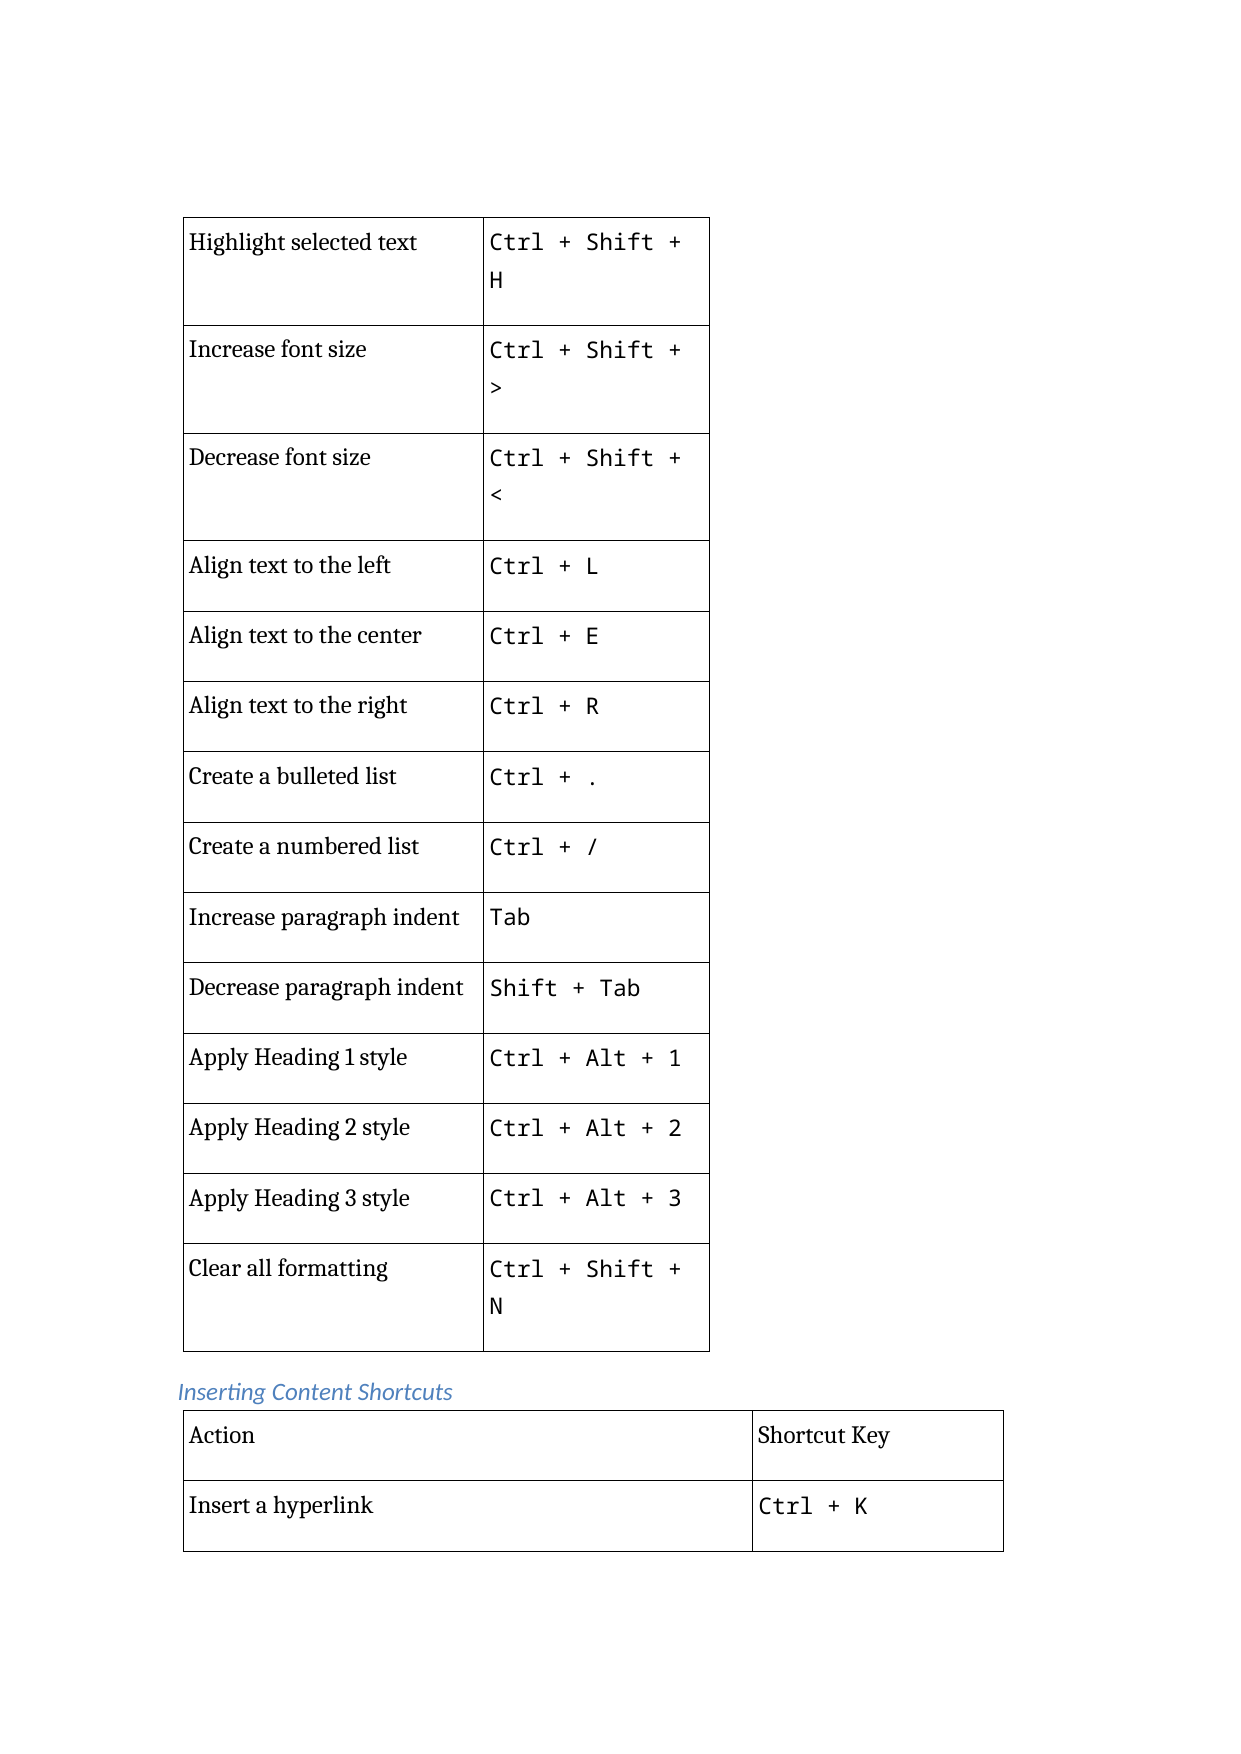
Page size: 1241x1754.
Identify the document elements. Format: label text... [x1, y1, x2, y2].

table_cell Apply Heading 2 style [184, 1104, 483, 1173]
table_cell Insert a hyperlink [184, 1481, 752, 1551]
table_cell Align text to the center [184, 612, 483, 681]
table_cell Increase font size [184, 326, 483, 432]
table_cell Align text to the left [184, 541, 483, 611]
table_cell Highlight selected text [184, 218, 483, 324]
table_cell Ctrl + R [484, 682, 709, 751]
table_cell Ctrl + Alt + 3 [484, 1174, 709, 1243]
table_cell Shift + Tab [484, 963, 709, 1032]
table_cell Create a numbered list [184, 823, 483, 892]
table_cell Ctrl + L [484, 541, 709, 611]
table_cell Ctrl + Shift + > [484, 326, 709, 432]
table_cell Ctrl + Alt + 1 [484, 1034, 709, 1103]
table_cell Ctrl + Shift + < [484, 434, 709, 540]
table_cell Create a bulleted list [184, 752, 483, 821]
table_cell Ctrl + Shift + H [484, 218, 709, 324]
table_cell Align text to the right [184, 682, 483, 751]
table_cell Tab [484, 893, 709, 962]
table_cell Ctrl + / [484, 823, 709, 892]
table_cell Decrease font size [184, 434, 483, 540]
table_cell Increase paragraph indent [184, 893, 483, 962]
subtitle Inserting Content Shortcuts [177, 1372, 1063, 1410]
table_cell Clear all formatting [184, 1244, 483, 1351]
table_header Action [184, 1411, 752, 1480]
table_cell Ctrl + K [753, 1481, 1003, 1551]
table_cell Ctrl + Shift + N [484, 1244, 709, 1351]
table_cell Decrease paragraph indent [184, 963, 483, 1032]
table_cell Apply Heading 1 style [184, 1034, 483, 1103]
table_cell Ctrl + E [484, 612, 709, 681]
table_cell Ctrl + . [484, 752, 709, 821]
table_cell Ctrl + Alt + 2 [484, 1104, 709, 1173]
table_cell Apply Heading 3 style [184, 1174, 483, 1243]
table_header Shortcut Key [753, 1411, 1003, 1480]
